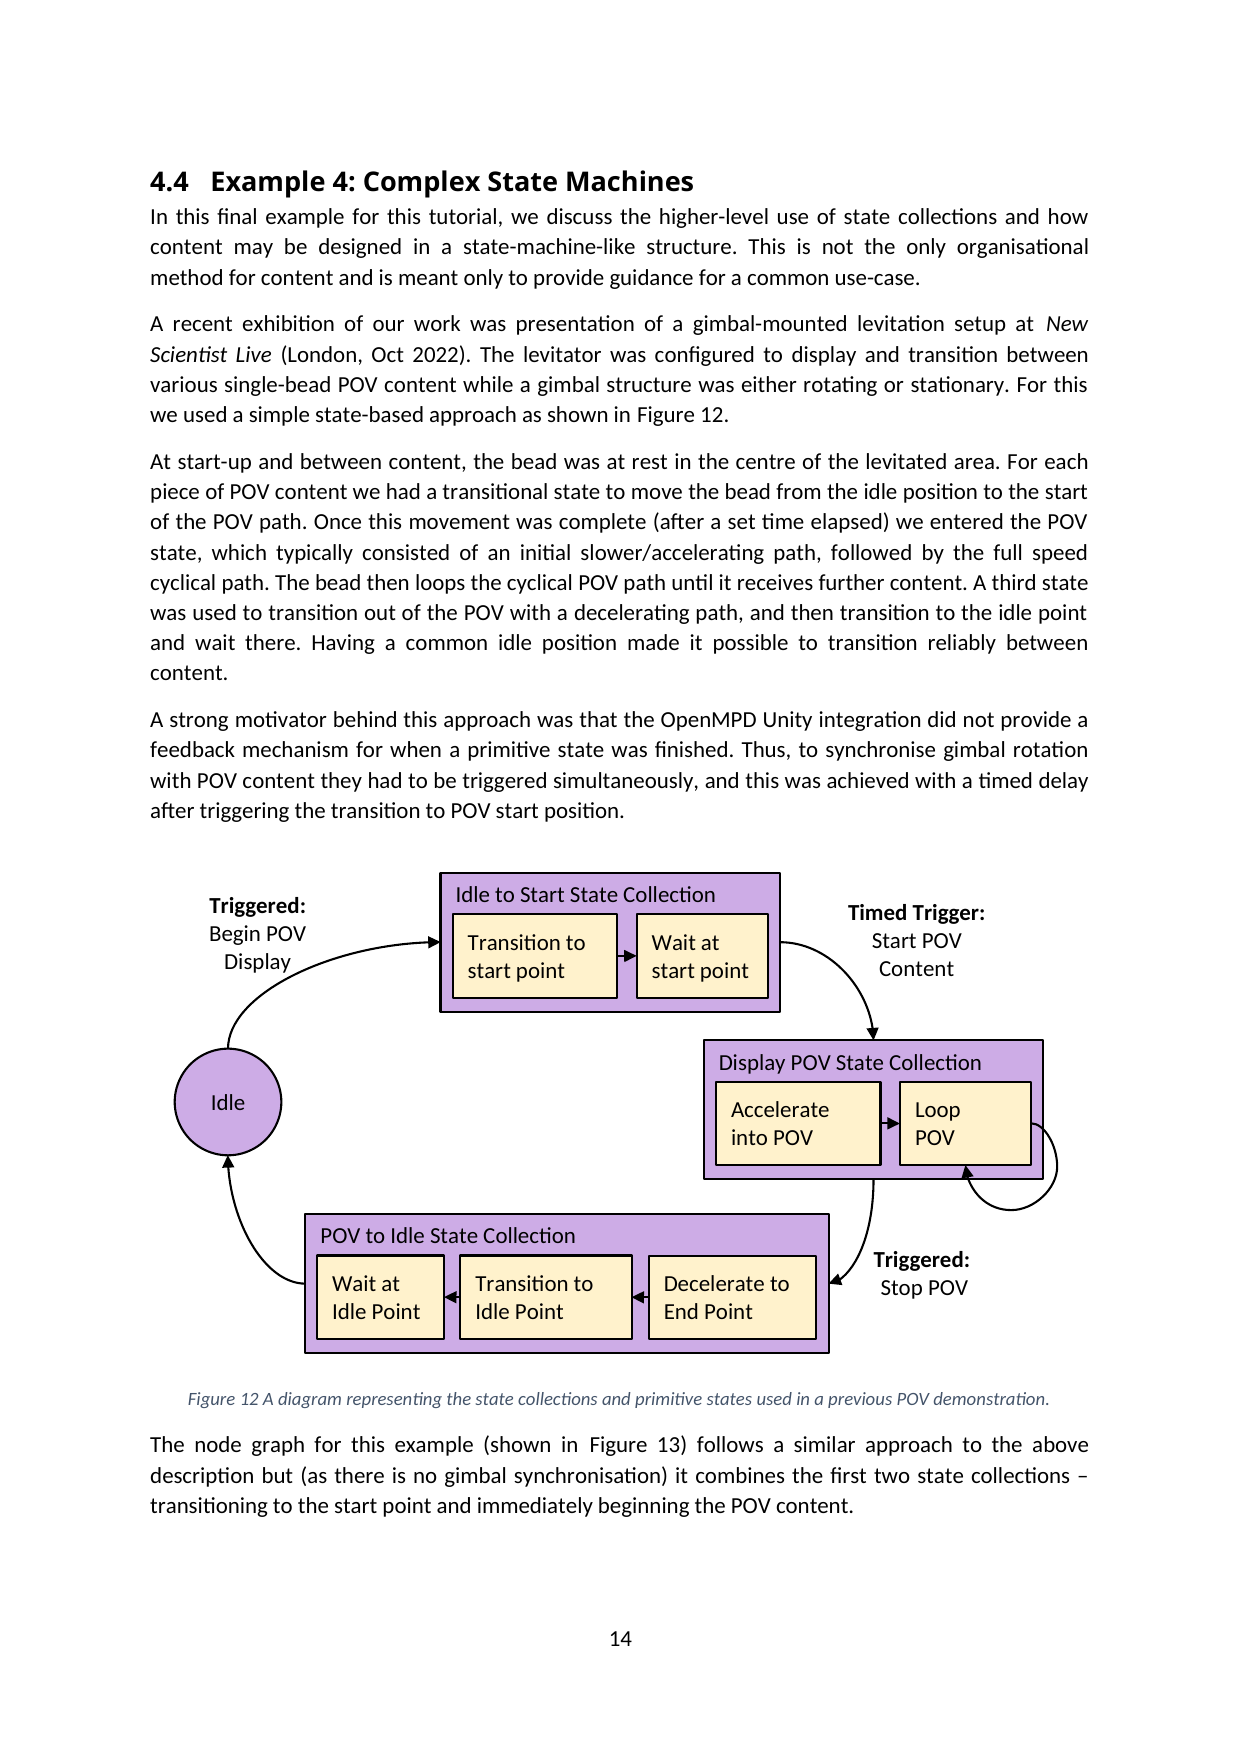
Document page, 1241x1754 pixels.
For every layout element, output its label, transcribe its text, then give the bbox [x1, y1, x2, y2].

subtitle Example 4: Complex State Machines [150, 162, 1090, 199]
text The node graph for this example (shown in Figure 12) follows a similar approach to the above description but (as there is no gimbal synchronisation) it combines the first two state collections – transitioning to the start point and immediately beginning the POV content. [150, 1431, 1090, 1519]
text A strong motivator behind this approach was that the OpenMPD Unity integration did not provide a feedback mechanism for when a primitive state was finished. Thus, to synchronise gimbal rotation with POV content they had to be triggered simultaneously, and this was achieved with a timed delay after triggering the transition to POV start position. [150, 705, 1090, 824]
text In this final example for this tutorial, we discuss the higher-level use of state collections and how content may be designed in a state-machine-like structure. This is not the only organisational method for content and is meant only to provide guidance for a common use-case. [150, 202, 1090, 291]
text A recent exhibition of our work was presentation of a gimbal-mounted levitation setup at New Scientist Live (London, Oct 2022). The levitator was configured to display and transition between various single-bead POV content while a gimbal structure was either rotating or stationary. For this we used a simple state-based approach as shown in Figure 11. [150, 309, 1090, 428]
text At start-up and between content, the bead was at rest in the centre of the levitated area. For each piece of POV content we had a transitional state to move the bead from the idle position to the start of the POV path. Once this movement was complete (after a set time elapsed) we entered the POV state, which typically consisted of an initial slower/accelerating path, followed by the full speed cyclical path. The bead then loops the cyclical POV path until it receives further content. A third state was used to transition out of the POV with a decelerating path, and then transition to the idle point and wait there. Having a common idle position made it possible to transition reliably between content. [150, 447, 1090, 687]
